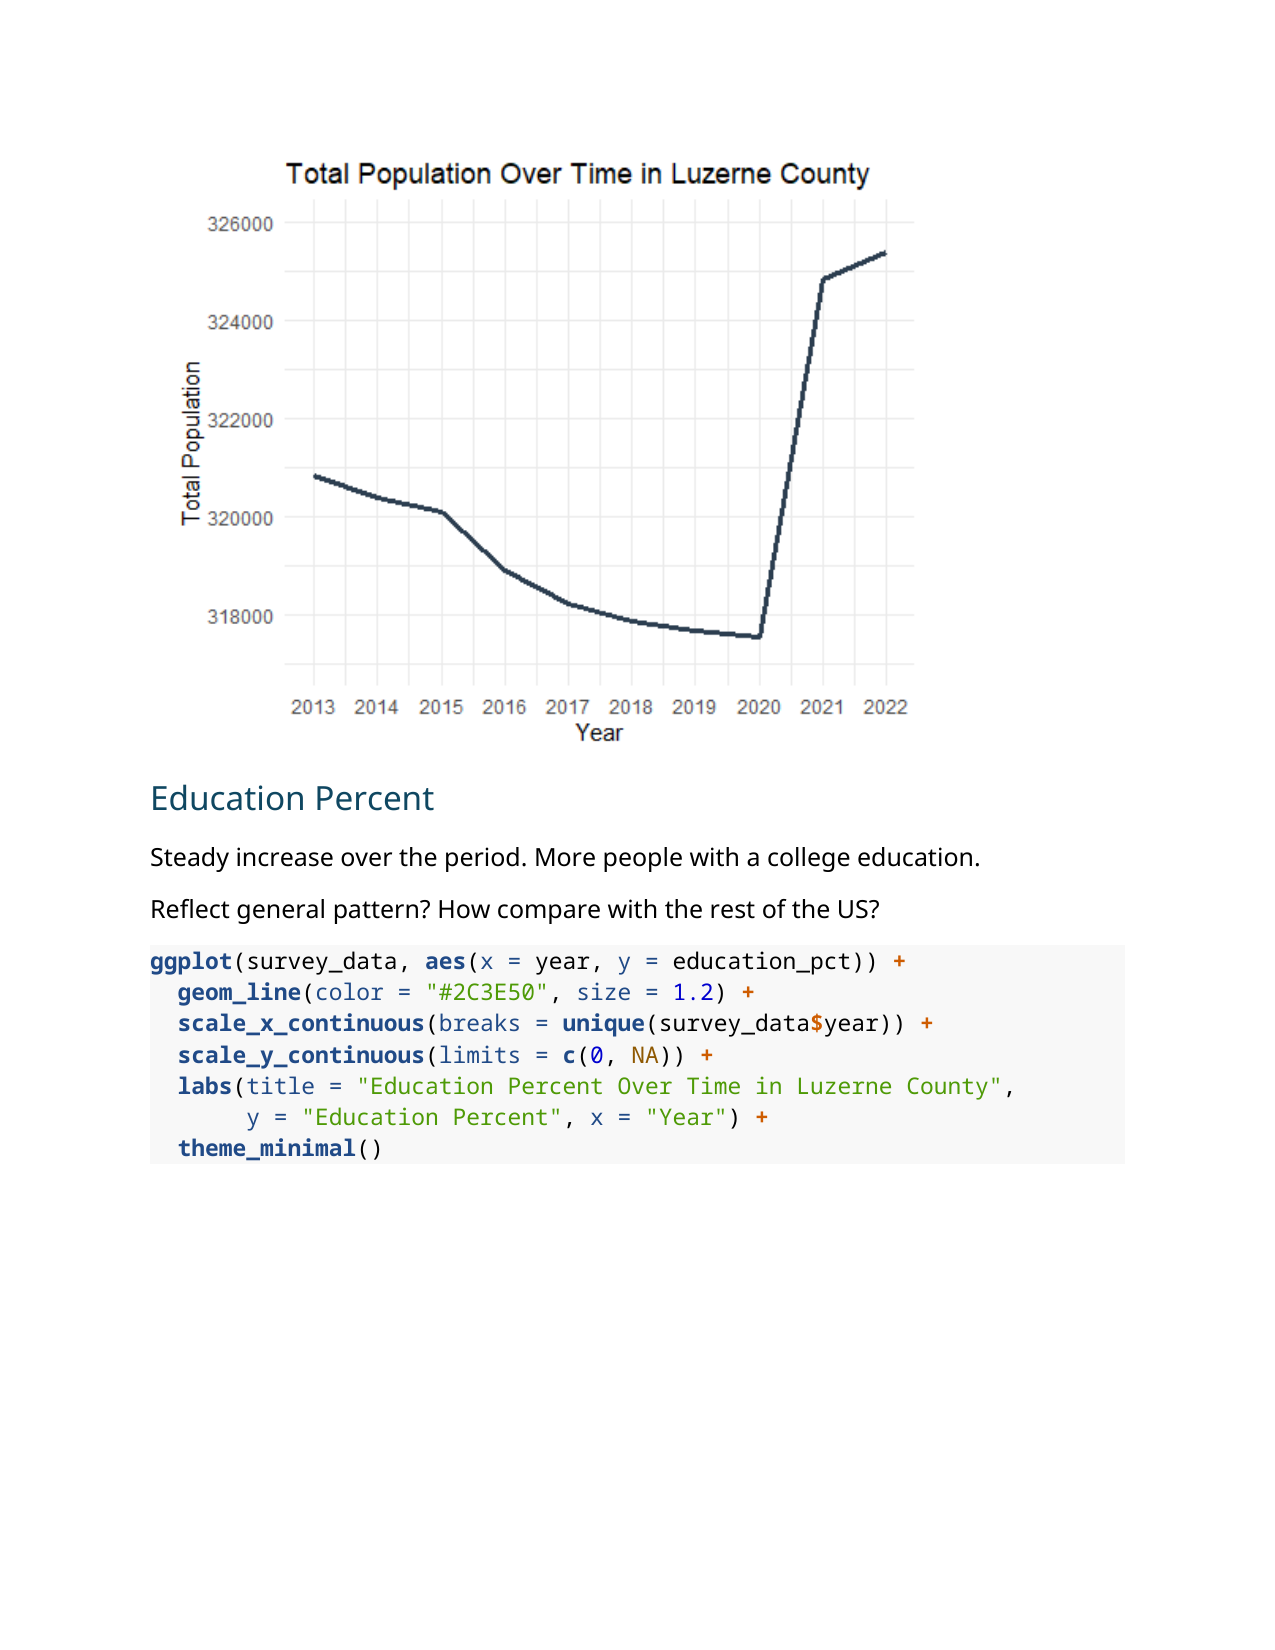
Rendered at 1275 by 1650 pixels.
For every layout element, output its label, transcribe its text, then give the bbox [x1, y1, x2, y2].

text Steady increase over the period. More people with a college education. [150, 839, 1125, 873]
picture [168, 150, 927, 757]
text Reflect general pattern? How compare with the rest of the US? [150, 892, 1125, 926]
text ggplot(survey_data, aes(x = year, y = education_pct)) + geom_line(color = "#2C3E50", size = 1.2) + scale_x_continuous(breaks = unique(survey_data$year)) + scale_y_continuous(limits = c(0, NA)) + labs(title = "Education Percent Over Time in Luzerne County", y = "Education Percent", x = "Year") + theme_minimal() [150, 945, 1125, 1164]
subtitle Education Percent [150, 775, 1125, 821]
